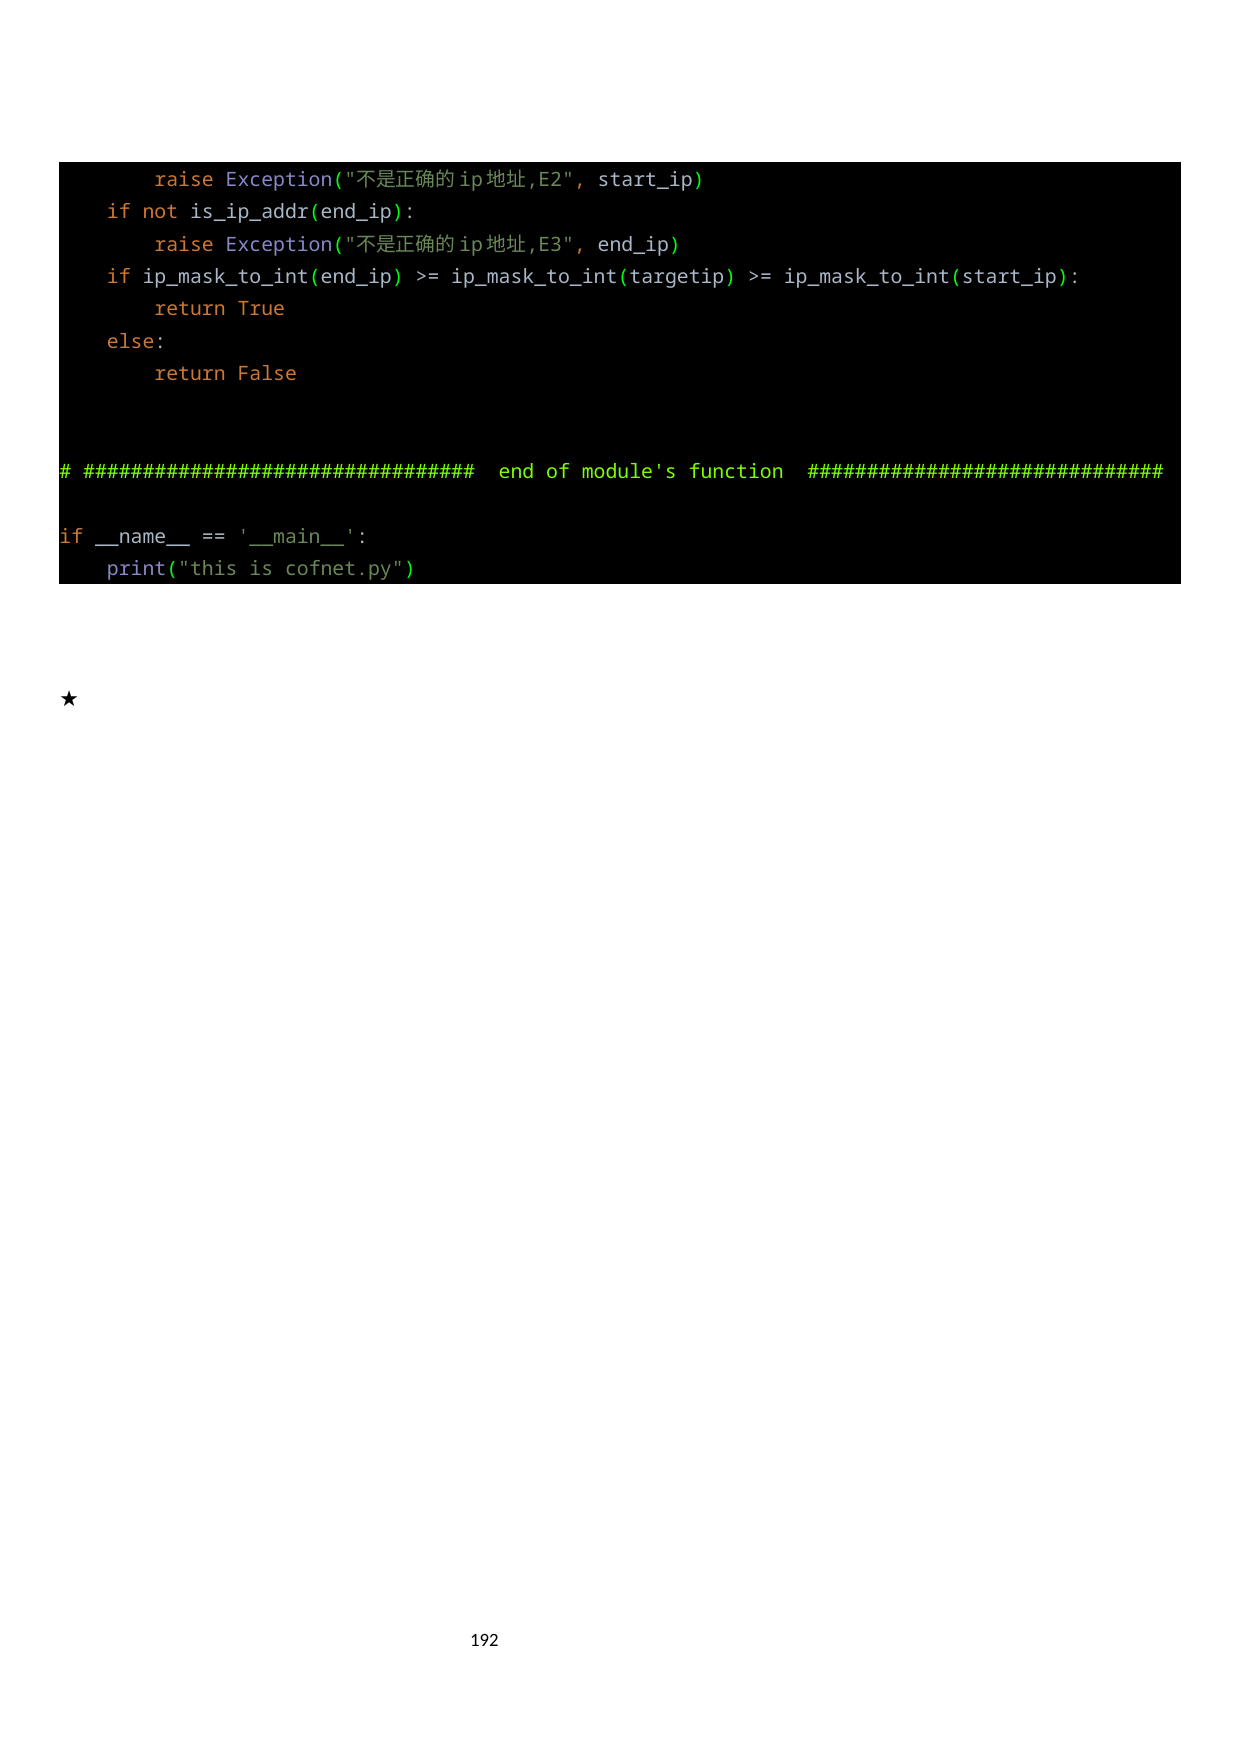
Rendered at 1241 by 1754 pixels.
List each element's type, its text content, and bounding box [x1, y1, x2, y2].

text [59, 162, 1181, 584]
text ★ [59, 682, 1181, 714]
